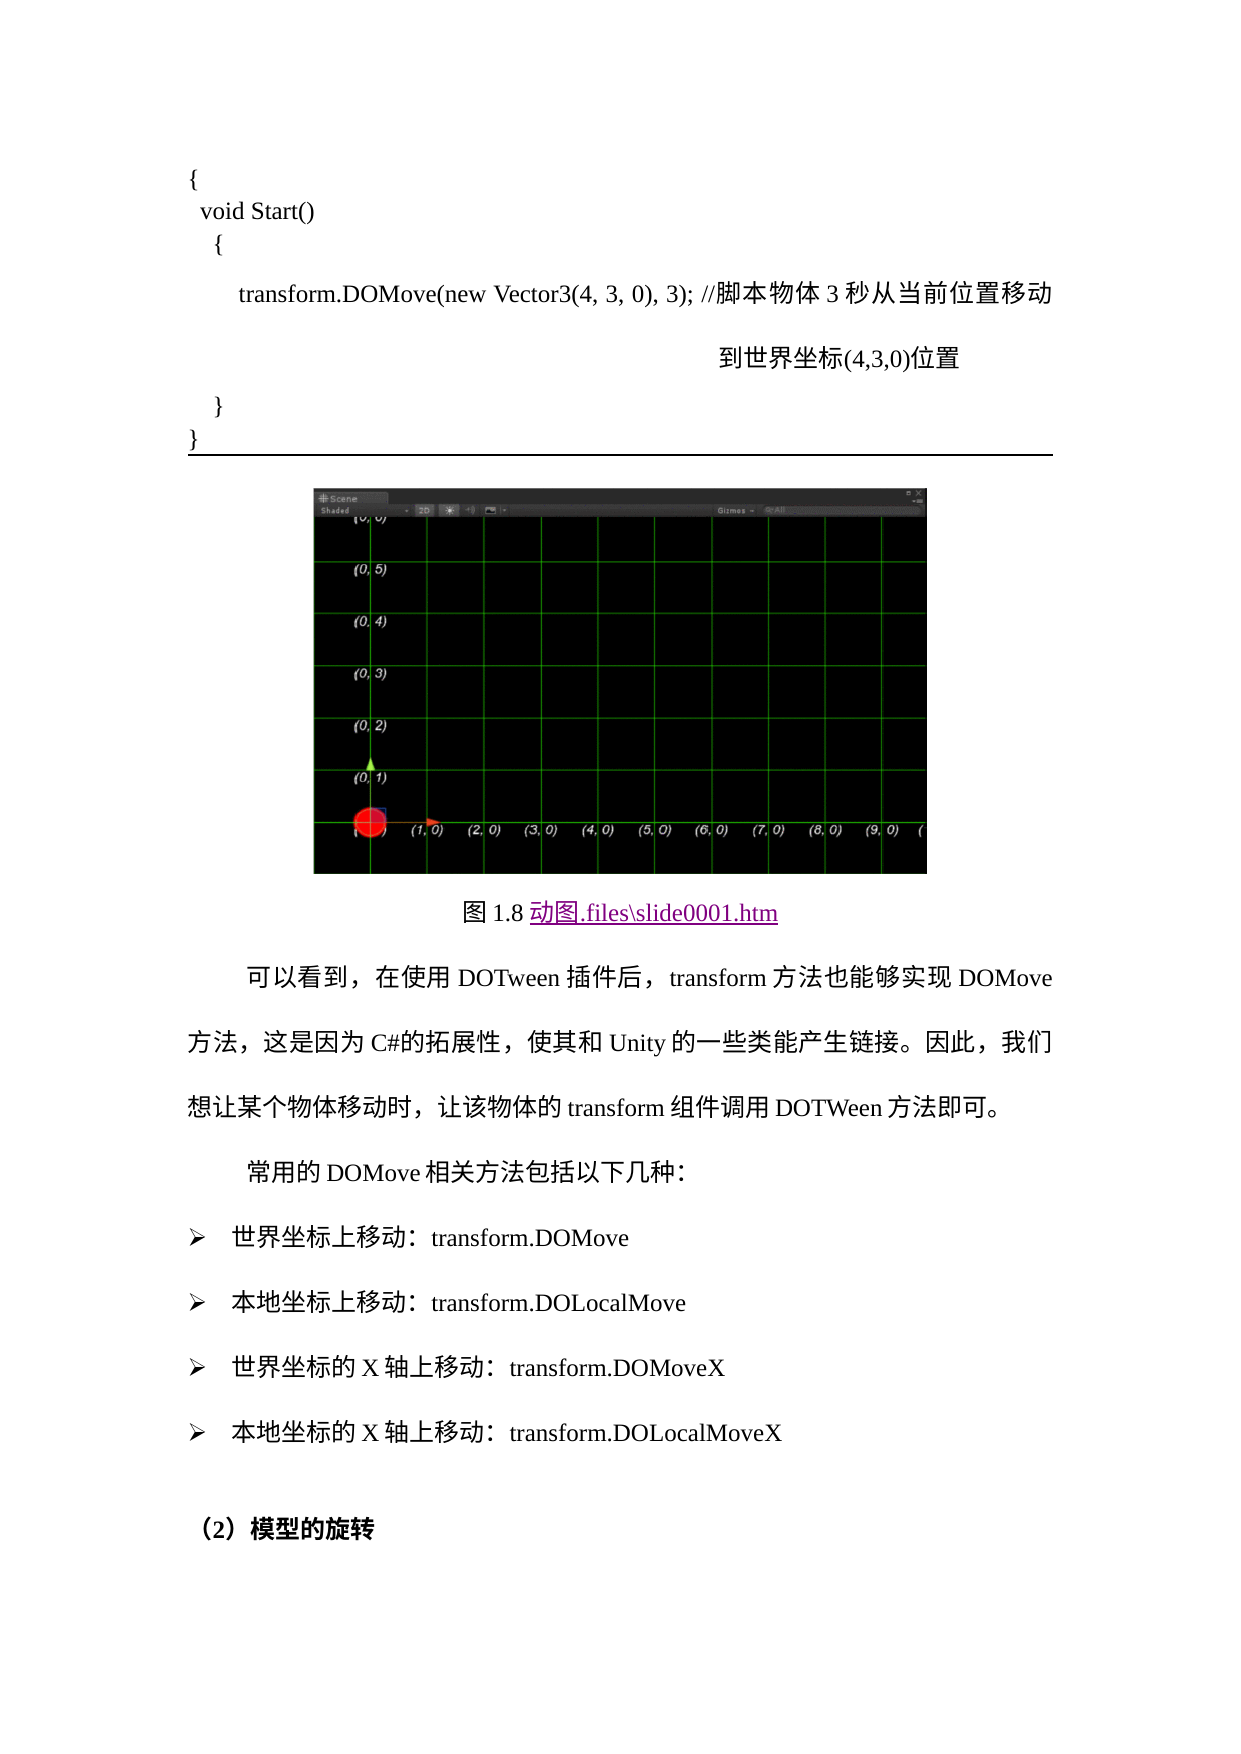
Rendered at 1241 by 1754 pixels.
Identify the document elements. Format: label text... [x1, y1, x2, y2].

text 图1.8 动图.files\slide0001.htm [187, 878, 1053, 943]
text } [187, 389, 1053, 422]
list 世界坐标的X轴上移动：transform.DOMoveX [187, 1333, 1053, 1398]
picture [313, 488, 927, 874]
text void Start() [187, 194, 1053, 227]
text transform.DOMove(new Vector3(4, 3, 0), 3); //脚本物体3秒从当前位置移动 到世界坐标(4,3,0)位置 [187, 259, 1053, 389]
text } [187, 422, 1053, 456]
list 本地坐标的X轴上移动：transform.DOLocalMoveX [187, 1398, 1053, 1463]
text { [187, 227, 1053, 259]
list 本地坐标上移动：transform.DOLocalMove [187, 1268, 1053, 1333]
text { [187, 162, 1053, 194]
text 可以看到，在使用DOTween插件后，transform方法也能够实现DOMove方法，这是因为C#的拓展性，使其和Unity的一些类能产生链接。因此，我们想让某个物体移动时，让该物体的transform组件调用DOTWeen方法即可。 [187, 943, 1053, 1138]
list （2）模型的旋转 [187, 1496, 1053, 1561]
text 常用的DOMove相关方法包括以下几种： [187, 1138, 1053, 1203]
list 世界坐标上移动：transform.DOMove [187, 1203, 1053, 1268]
